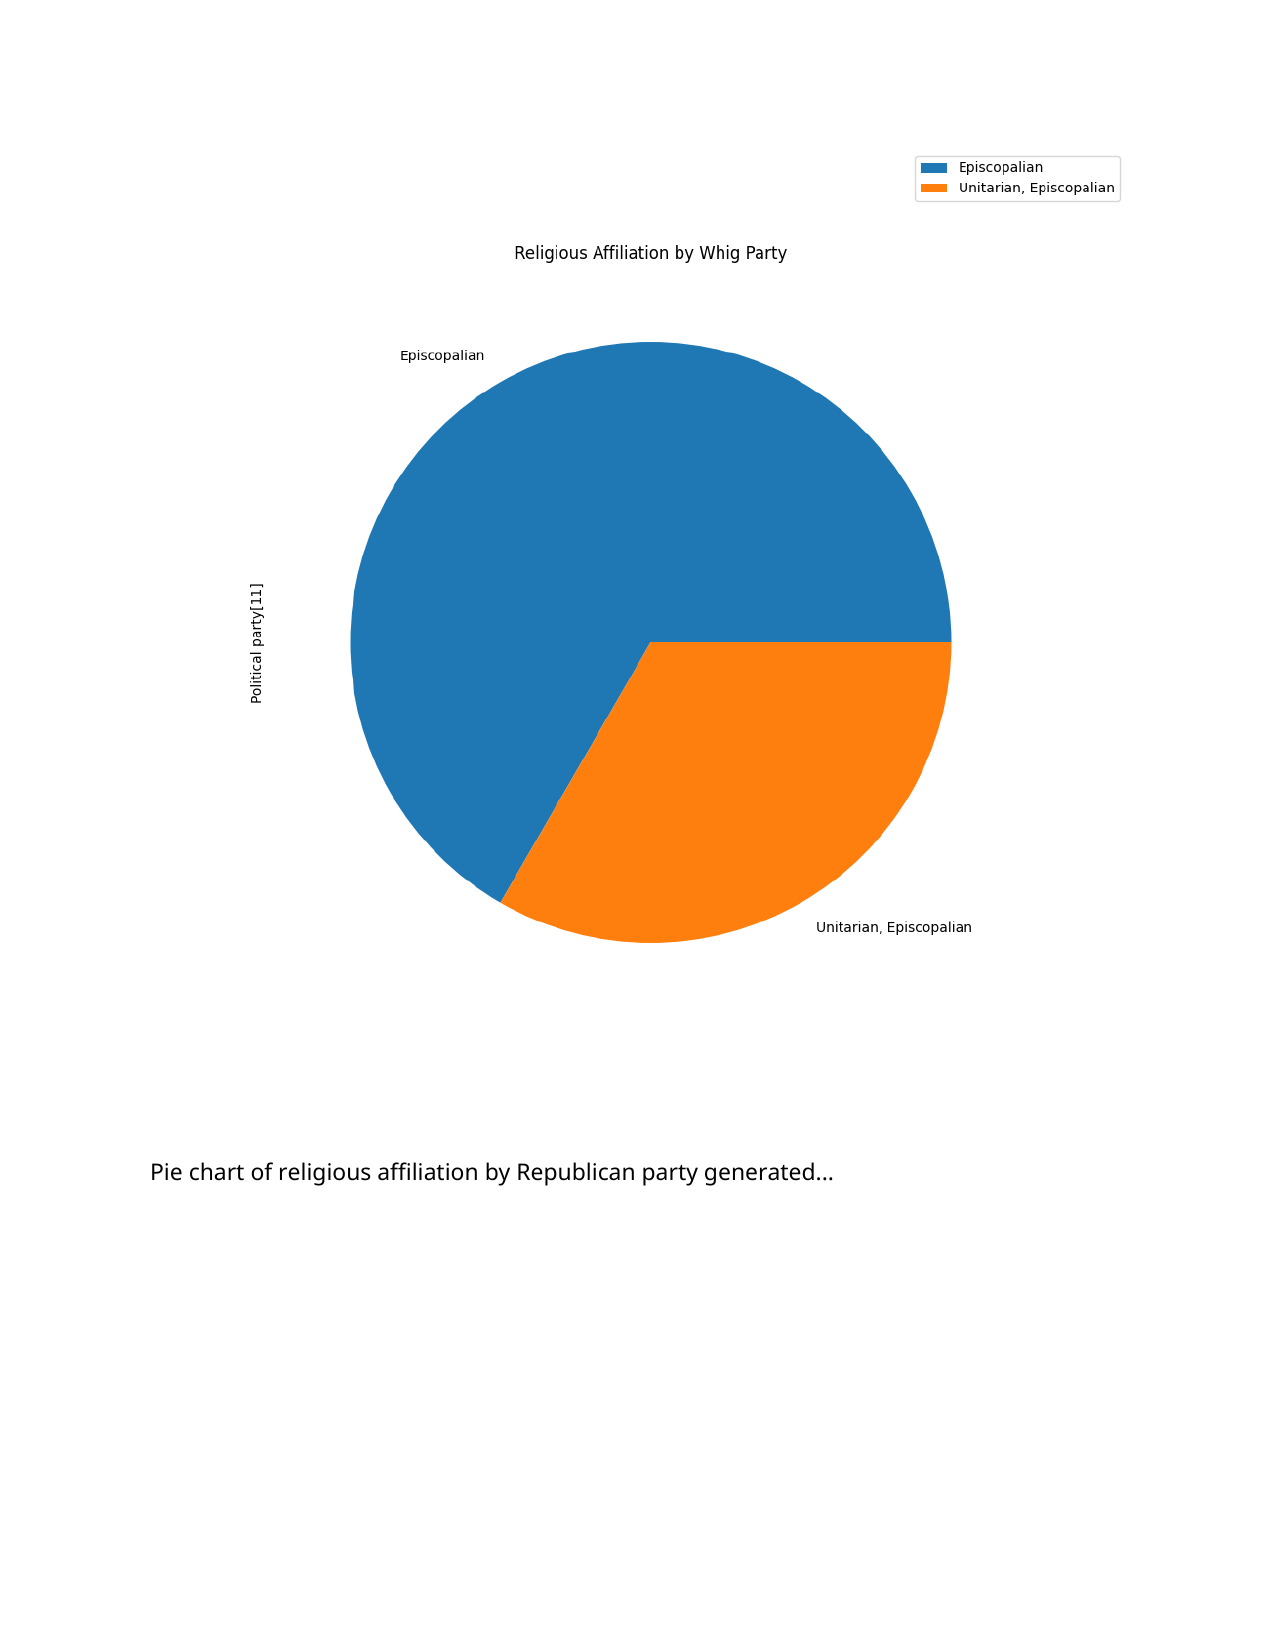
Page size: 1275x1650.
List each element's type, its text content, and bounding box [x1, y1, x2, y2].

text Pie chart of religious affiliation by Republican party generated... [150, 1156, 1125, 1187]
picture [150, 150, 1125, 1125]
